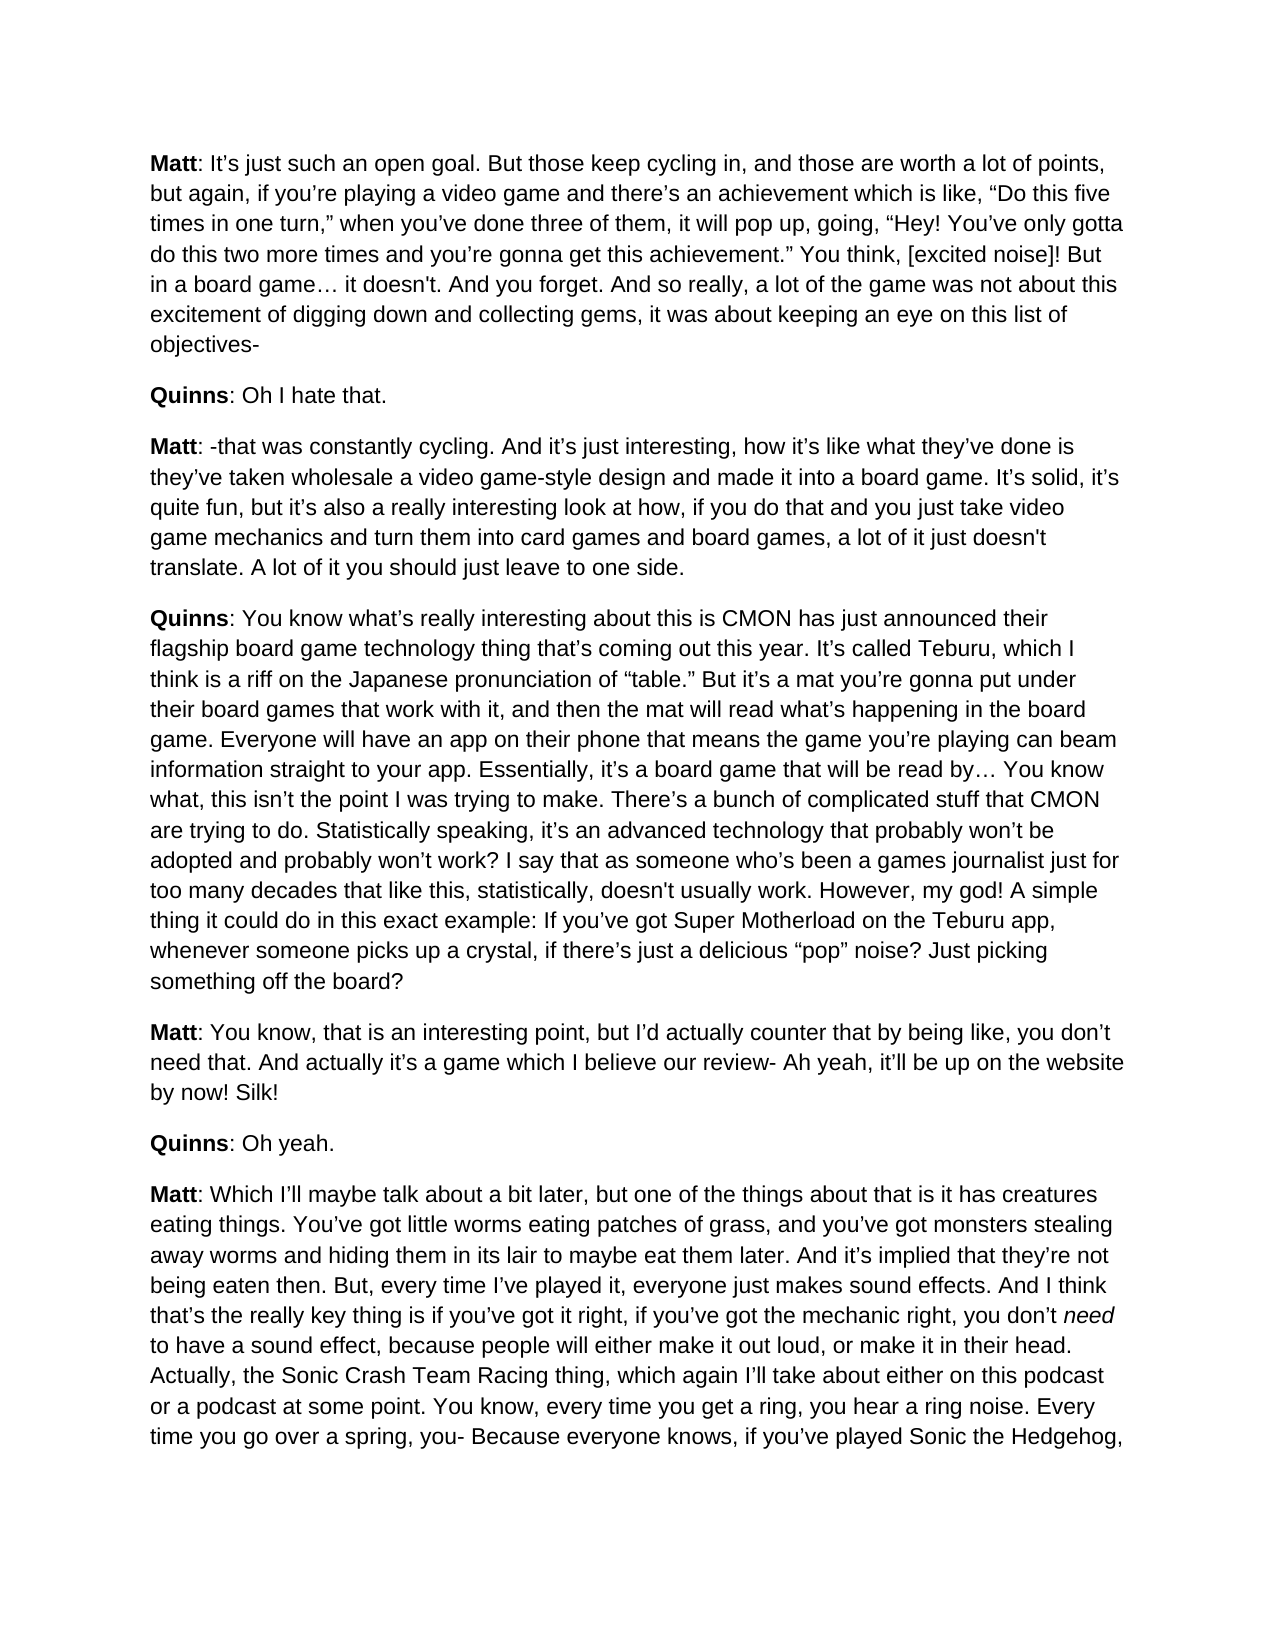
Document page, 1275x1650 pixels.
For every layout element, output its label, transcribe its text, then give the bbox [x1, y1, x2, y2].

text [150, 1181, 1125, 1449]
text Quinns: Oh yeah. [150, 1130, 1125, 1157]
text Quinns: Oh I hate that. [150, 382, 1125, 409]
text Matt: -that was constantly cycling. And it’s just interesting, how it’s like what they’ve done is they’ve taken wholesale a video game-style design and made it into a board game. It’s solid, it’s quite fun, but it’s also a really interesting look at how, if you do that and you just take video game mechanics and turn them into card games and board games, a lot of it just doesn't translate. A lot of it you should just leave to one side. [150, 433, 1125, 581]
text Matt: It’s just such an open goal. But those keep cycling in, and those are worth a lot of points, but again, if you’re playing a video game and there’s an achievement which is like, “Do this five times in one turn,” when you’ve done three of them, it will pop up, going, “Hey! You’ve only gotta do this two more times and you’re gonna get this achievement.” You think, [excited noise]! But in a board game… it doesn't. And you forget. And so really, a lot of the game was not about this excitement of digging down and collecting gems, it was about keeping an eye on this list of objectives- [150, 150, 1125, 358]
text Quinns: You know what’s really interesting about this is CMON has just announced their flagship board game technology thing that’s coming out this year. It’s called Teburu, which I think is a riff on the Japanese pronunciation of “table.” But it’s a mat you’re gonna put under their board games that work with it, and then the mat will read what’s happening in the board game. Everyone will have an app on their phone that means the game you’re playing can beam information straight to your app. Essentially, it’s a board game that will be read by… You know what, this isn’t the point I was trying to make. There’s a bunch of complicated stuff that CMON are trying to do. Statistically speaking, it’s an advanced technology that probably won’t be adopted and probably won’t work? I say that as someone who’s been a games journalist just for too many decades that like this, statistically, doesn't usually work. However, my god! A simple thing it could do in this exact example: If you’ve got Super Motherload on the Teburu app, whenever someone picks up a crystal, if there’s just a delicious “pop” noise? Just picking something off the board? [150, 605, 1125, 994]
text Matt: You know, that is an interesting point, but I’d actually counter that by being like, you don’t need that. And actually it’s a game which I believe our review- Ah yeah, it’ll be up on the website by now! Silk! [150, 1019, 1125, 1106]
